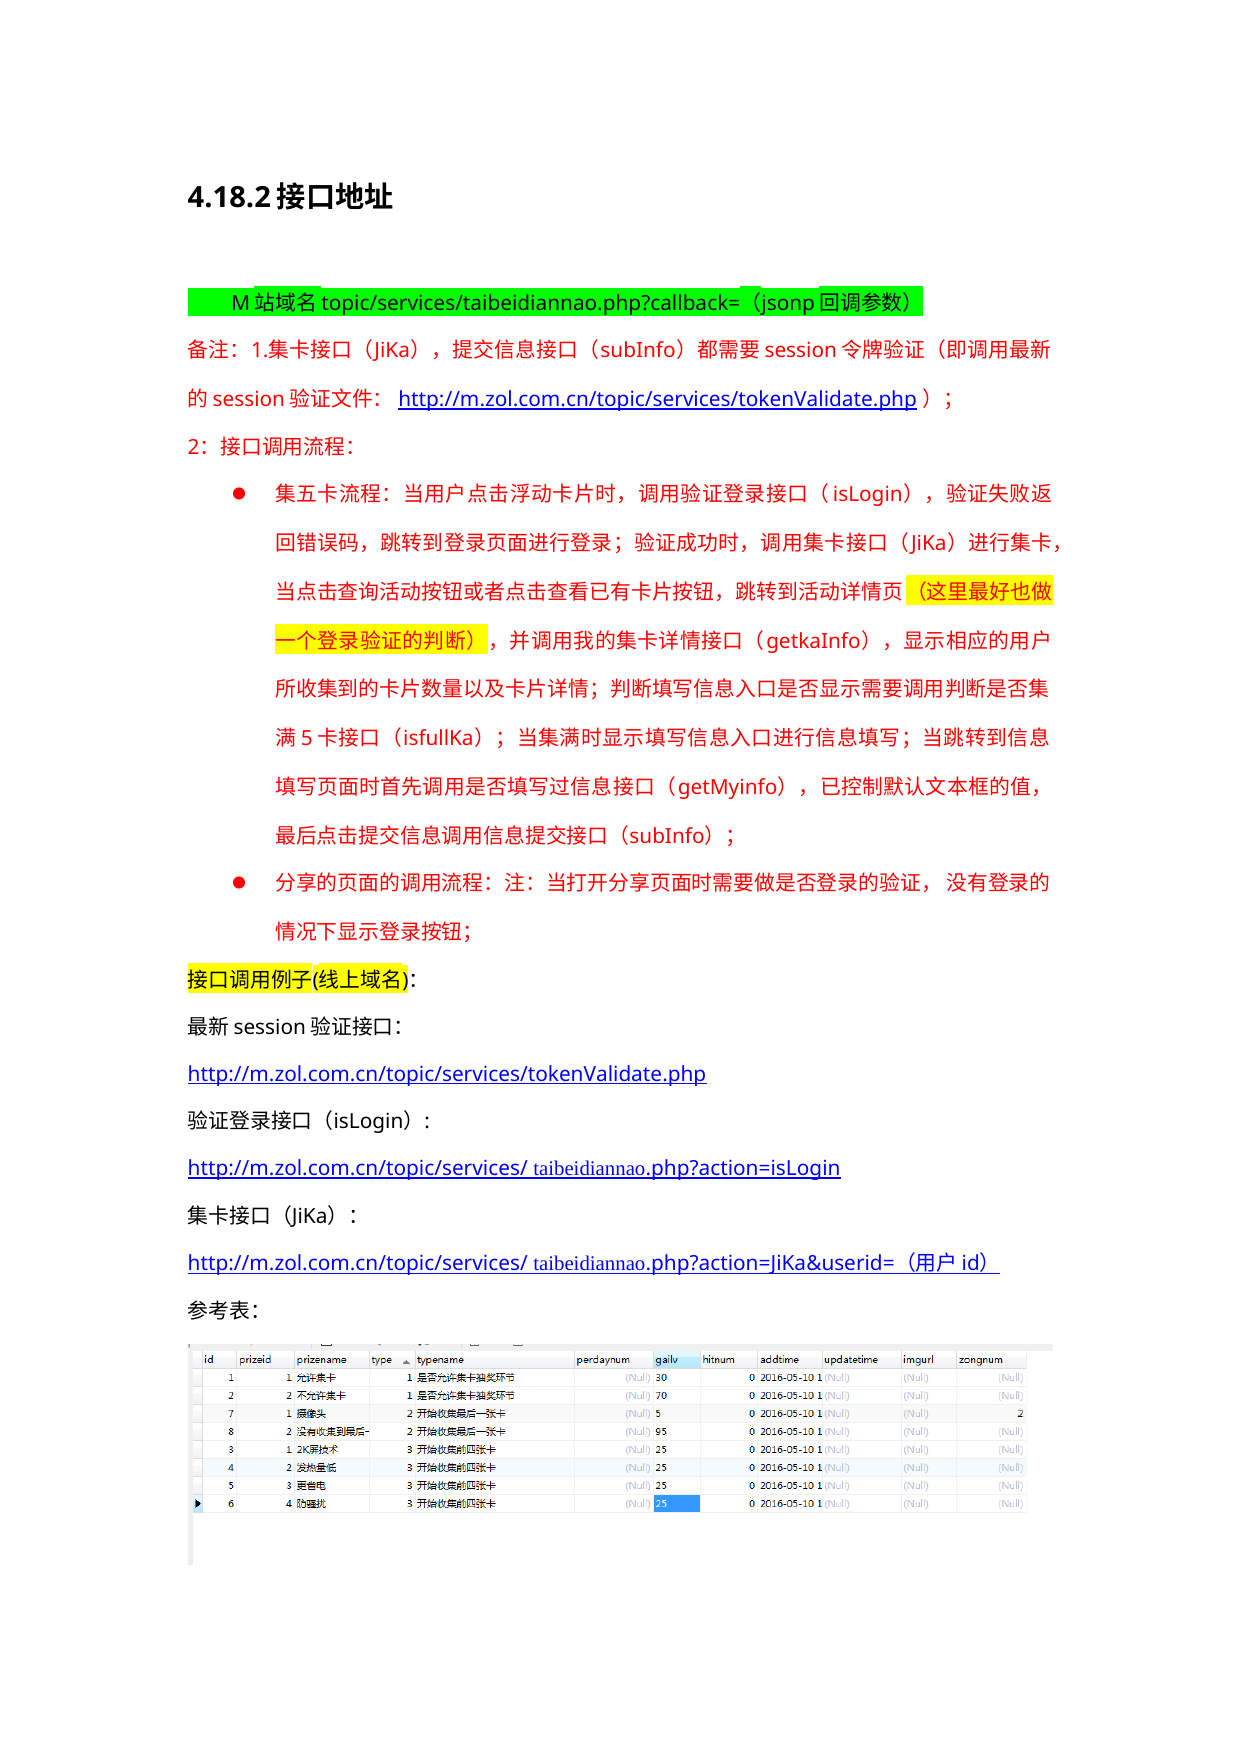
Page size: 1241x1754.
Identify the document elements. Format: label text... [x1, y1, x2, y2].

subtitle 4.18.2接口地址 [187, 162, 1053, 227]
text 2：接口调用流程： [187, 429, 1053, 461]
text 验证登录接口（isLogin）: [187, 1104, 1053, 1136]
text 备注：1.集卡接口（JiKa），提交信息接口（subInfo）都需要session令牌验证（即调用最新的session验证文件： http://m.zol.com.cn/topic/services/tokenValidate.php ）； [187, 333, 1053, 414]
text http://m.zol.com.cn/topic/services/tokenValidate.php [187, 1057, 1053, 1089]
text 参考表： [187, 1293, 1053, 1326]
text 最新session验证接口： [187, 1009, 1053, 1042]
text 集卡接口（JiKa）： [187, 1198, 1053, 1230]
list 分享的页面的调用流程：注：当打开分享页面时需要做是否登录的验证， 没有登录的情况下显示登录按钮； [231, 865, 1053, 947]
list 集五卡流程：当用户点击浮动卡片时，调用验证登录接口（isLogin），验证失败返回错误码，跳转到登录页面进行登录；验证成功时，调用集卡接口（JiKa）进行集卡，当点击查询活动按钮或者点击查看已有卡片按钮，跳转到活动详情页（这里最好也做一个登录验证的判断），并调用我的集卡详情接口（getkaInfo），显示相应的用户所收集到的卡片数量以及卡片详情；判断填写信息入口是否显示需要调用判断是否集满5卡接口（isfullKa）；当集满时显示填写信息入口进行信息填写；当跳转到信息填写页面时首先调用是否填写过信息接口（getMyinfo），已控制默认文本框的值，最后点击提交信息调用信息提交接口（subInfo）； [231, 477, 1053, 850]
text 接口调用例子(线上域名)： [187, 962, 1053, 994]
text M站域名topic/services/taibeidiannao.php?callback=（jsonp回调参数） [187, 285, 1053, 317]
picture [187, 1344, 1053, 1565]
text http://m.zol.com.cn/topic/services/ taibeidiannao.php?action=isLogin [187, 1151, 1053, 1184]
text http://m.zol.com.cn/topic/services/ taibeidiannao.php?action=JiKa&userid=（用户id） [187, 1246, 1053, 1278]
